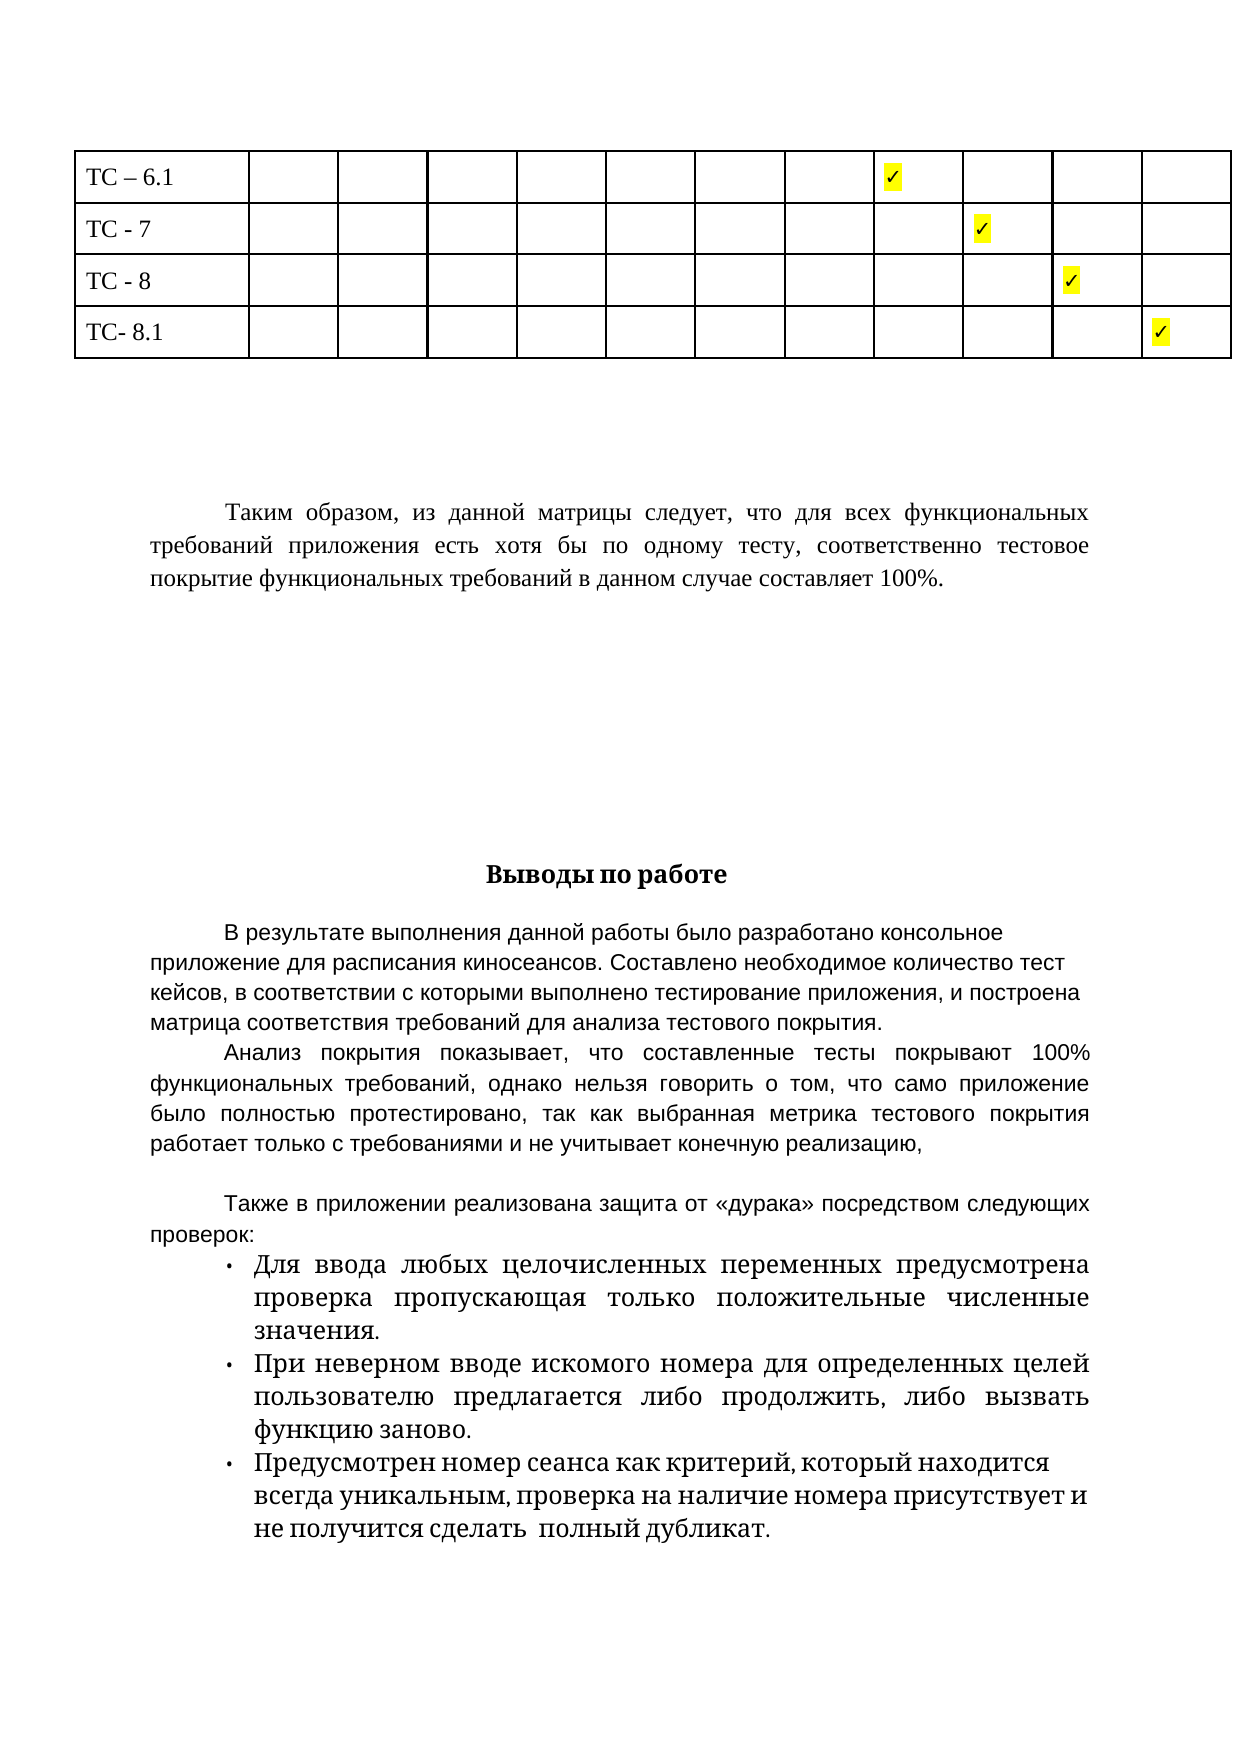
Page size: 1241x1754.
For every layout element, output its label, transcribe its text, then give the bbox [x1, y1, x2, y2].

text В результате выполнения данной работы было разработано консольное приложение для расписания киносеансов. Составлено необходимое количество тест кейсов, в соответствии с которыми выполнено тестирование приложения, и построена матрица соответствия требований для анализа тестового покрытия. [150, 918, 1090, 1036]
table_cell [786, 204, 873, 253]
table_cell [429, 152, 516, 202]
table_cell [875, 204, 962, 253]
table_cell [339, 307, 426, 357]
table_cell [518, 204, 605, 253]
table_cell [429, 204, 516, 253]
table_cell [696, 255, 784, 305]
table_cell [518, 255, 605, 305]
table_cell ✓ [1143, 307, 1230, 357]
table_cell [696, 307, 784, 357]
table_cell [607, 307, 694, 357]
table_cell [607, 255, 694, 305]
text Анализ покрытия показывает, что составленные тесты покрывают 100% функциональных требований, однако нельзя говорить о том, что само приложение было полностью протестировано, так как выбранная метрика тестового покрытия работает только с требованиями и не учитывает конечную реализацию, [150, 1039, 1090, 1156]
table_cell [339, 152, 426, 202]
table_cell ТС- 8.1 [76, 307, 248, 357]
table_cell [964, 152, 1051, 202]
table_cell [250, 152, 337, 202]
table_cell [1054, 152, 1141, 202]
table_cell [875, 307, 962, 357]
table_cell [964, 255, 1051, 305]
text Таким образом, из данной матрицы следует, что для всех функциональных требований приложения есть хотя бы по одному тесту, соответственно тестовое покрытие функциональных требований в данном случае составляет 100%. [150, 497, 1090, 592]
table_cell [696, 152, 784, 202]
table_cell [786, 255, 873, 305]
table_cell [250, 307, 337, 357]
table_cell ТС - 7 [76, 204, 248, 253]
table_cell [607, 204, 694, 253]
table_cell ТС – 6.1 [76, 152, 248, 202]
table_cell [786, 152, 873, 202]
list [224, 1449, 1090, 1544]
table_cell [250, 255, 337, 305]
table_cell [429, 255, 516, 305]
table_cell [339, 255, 426, 305]
table_cell ✓ [964, 204, 1051, 253]
list При неверном вводе искомого номера для определенных целей пользователю предлагается либо продолжить, либо вызвать функцию заново. [224, 1350, 1090, 1445]
table_cell [1054, 307, 1141, 357]
list Выводы по работе [150, 861, 1090, 890]
table_cell [964, 307, 1051, 357]
table_cell [696, 204, 784, 253]
table_cell ТС - 8 [76, 255, 248, 305]
table_cell [875, 255, 962, 305]
table_cell [1143, 255, 1230, 305]
table_cell [518, 152, 605, 202]
table_cell ✓ [875, 152, 962, 202]
table_cell ✓ [1054, 255, 1141, 305]
table_cell [1054, 204, 1141, 253]
table_cell [1143, 152, 1230, 202]
table_cell [607, 152, 694, 202]
text Также в приложении реализована защита от «дурака» посредством следующих проверок: [150, 1190, 1090, 1247]
table_cell [429, 307, 516, 357]
list Для ввода любых целочисленных переменных предусмотрена проверка пропускающая только положительные численные значения. [224, 1251, 1090, 1346]
table_cell [339, 204, 426, 253]
table_cell [518, 307, 605, 357]
table_cell [1143, 204, 1230, 253]
table_cell [250, 204, 337, 253]
table_cell [786, 307, 873, 357]
